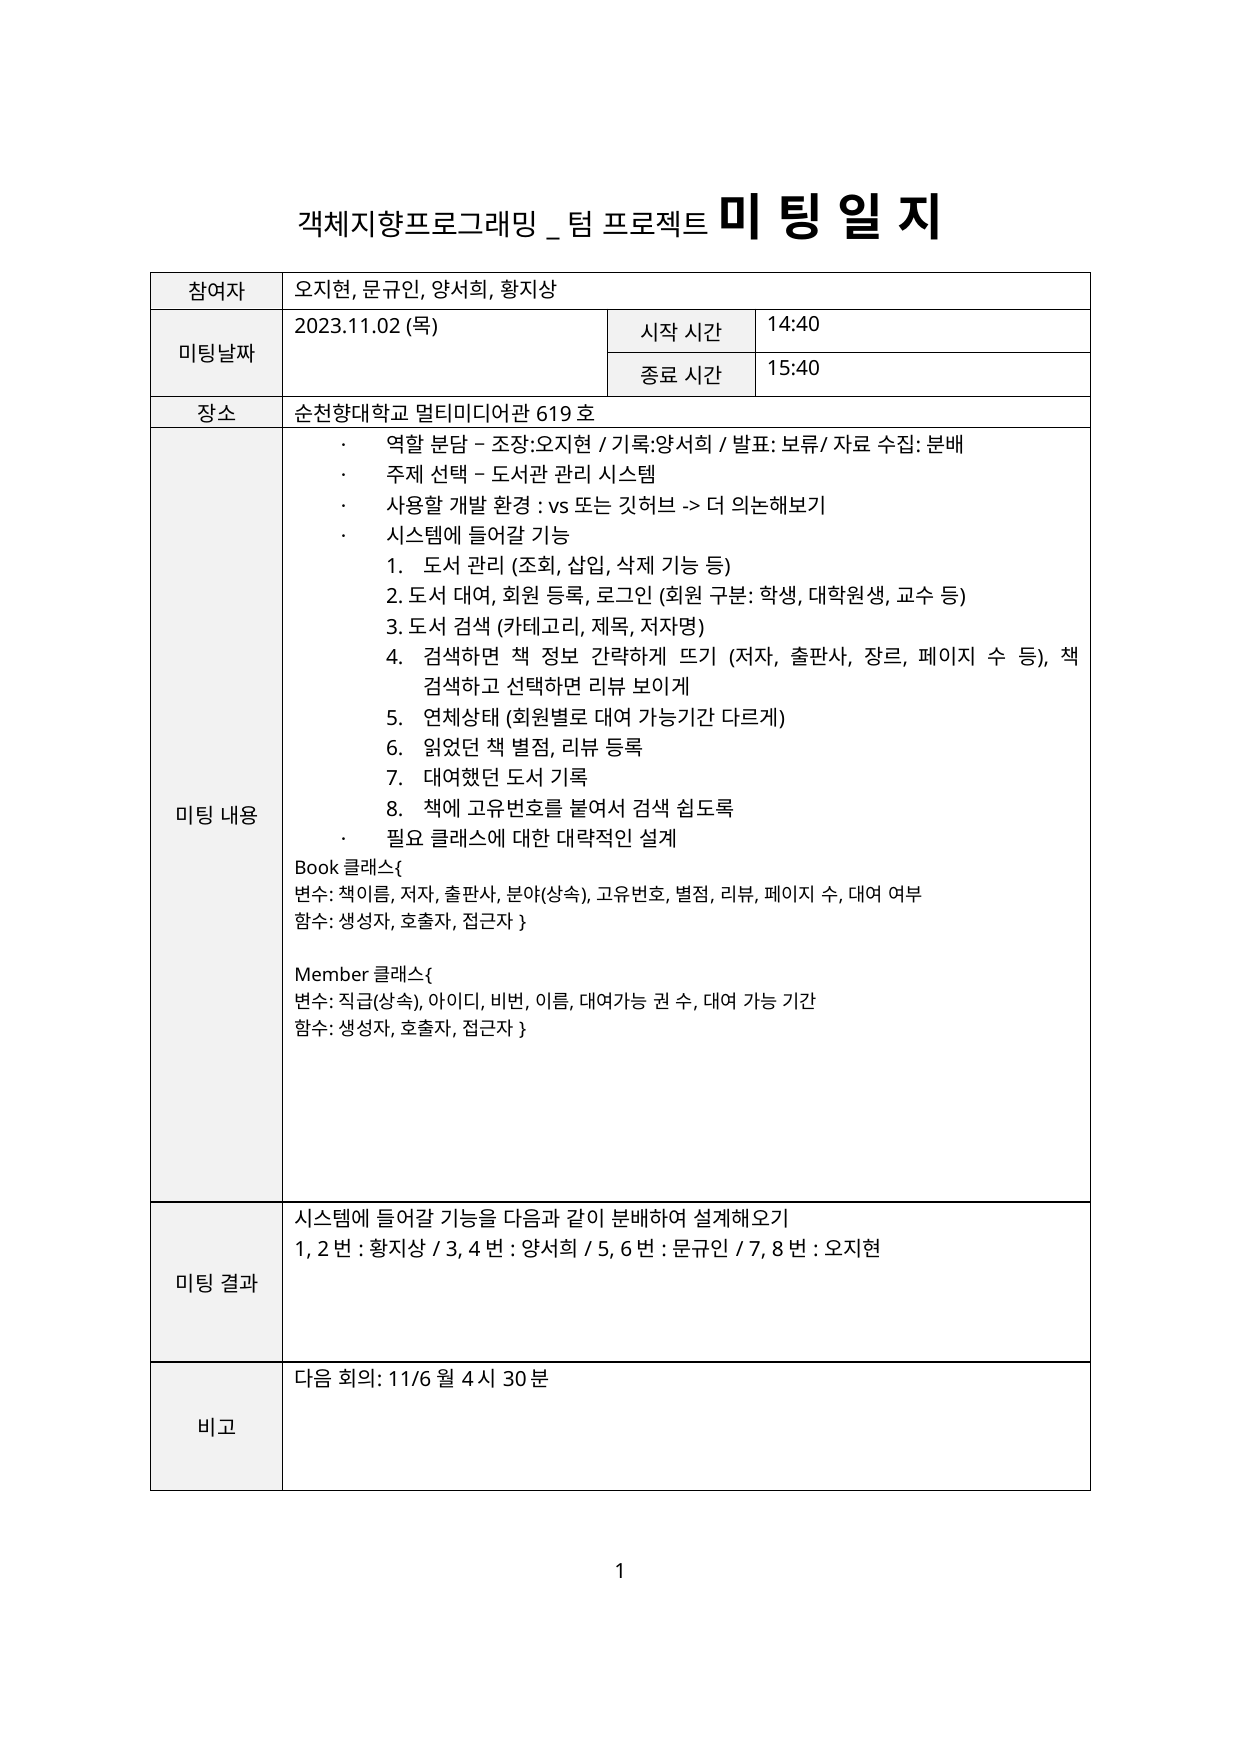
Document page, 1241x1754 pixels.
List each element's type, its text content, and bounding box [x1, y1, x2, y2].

table_cell 순천향대학교 멀티미디어관 619호 [283, 397, 1090, 427]
table_cell 2023.11.02 (목) [283, 310, 607, 396]
table_cell 시작 시간 [608, 310, 755, 352]
table_cell 종료 시간 [608, 353, 755, 396]
table_cell 다음 회의: 11/6 월 4시 30분 [283, 1363, 1090, 1490]
table_header 참여자 [151, 273, 282, 308]
text 객체지향프로그래밍 _ 텀 프로젝트 미 팅 일 지 [150, 177, 1090, 249]
table_cell 역할 분담 – 조장:오지현 / 기록:양서희 / 발표: 보류/ 자료 수집: 분배 주제 선택 – 도서관 관리 시스템 사용할 개발 환경 : vs 또는 깃허브 -> 더 의논해보기 시스템에 들어갈 기능 도서 관리 (조회, 삽입, 삭제 기능 등) 2. 도서 대여, 회원 등록, 로그인 (회원 구분: 학생, 대학원생, 교수 등) 3. 도서 검색 (카테고리, 제목, 저자명) 검색하면 책 정보 간략하게 뜨기 (저자, 출판사, 장르, 페이지 수 등), 책 검색하고 선택하면 리뷰 보이게 연체상태 (회원별로 대여 가능기간 다르게) 읽었던 책 별점, 리뷰 등록 대여했던 도서 기록 책에 고유번호를 붙여서 검색 쉽도록 필요 클래스에 대한 대략적인 설계 Book클래스{ 변수: 책이름, 저자, 출판사, 분야(상속), 고유번호, 별점, 리뷰, 페이지 수, 대여 여부 함수: 생성자, 호출자, 접근자 } Member클래스{ 변수: 직급(상속), 아이디, 비번, 이름, 대여가능 권 수, 대여 가능 기간 함수: 생성자, 호출자, 접근자 } [283, 428, 1090, 1201]
table_cell 장소 [151, 397, 282, 427]
table_cell 비고 [151, 1363, 282, 1490]
table_header 오지현, 문규인, 양서희, 황지상 [283, 273, 1090, 308]
table_cell 미팅 내용 [151, 428, 282, 1201]
table_cell 15:40 [756, 353, 1090, 396]
table_cell 미팅 결과 [151, 1203, 282, 1361]
table_cell 시스템에 들어갈 기능을 다음과 같이 분배하여 설계해오기 1, 2번 : 황지상 / 3, 4번 : 양서희 / 5, 6번 : 문규인 / 7, 8번 : 오지현 [283, 1203, 1090, 1361]
table_cell 14:40 [756, 310, 1090, 352]
table_cell 미팅날짜 [151, 310, 282, 396]
